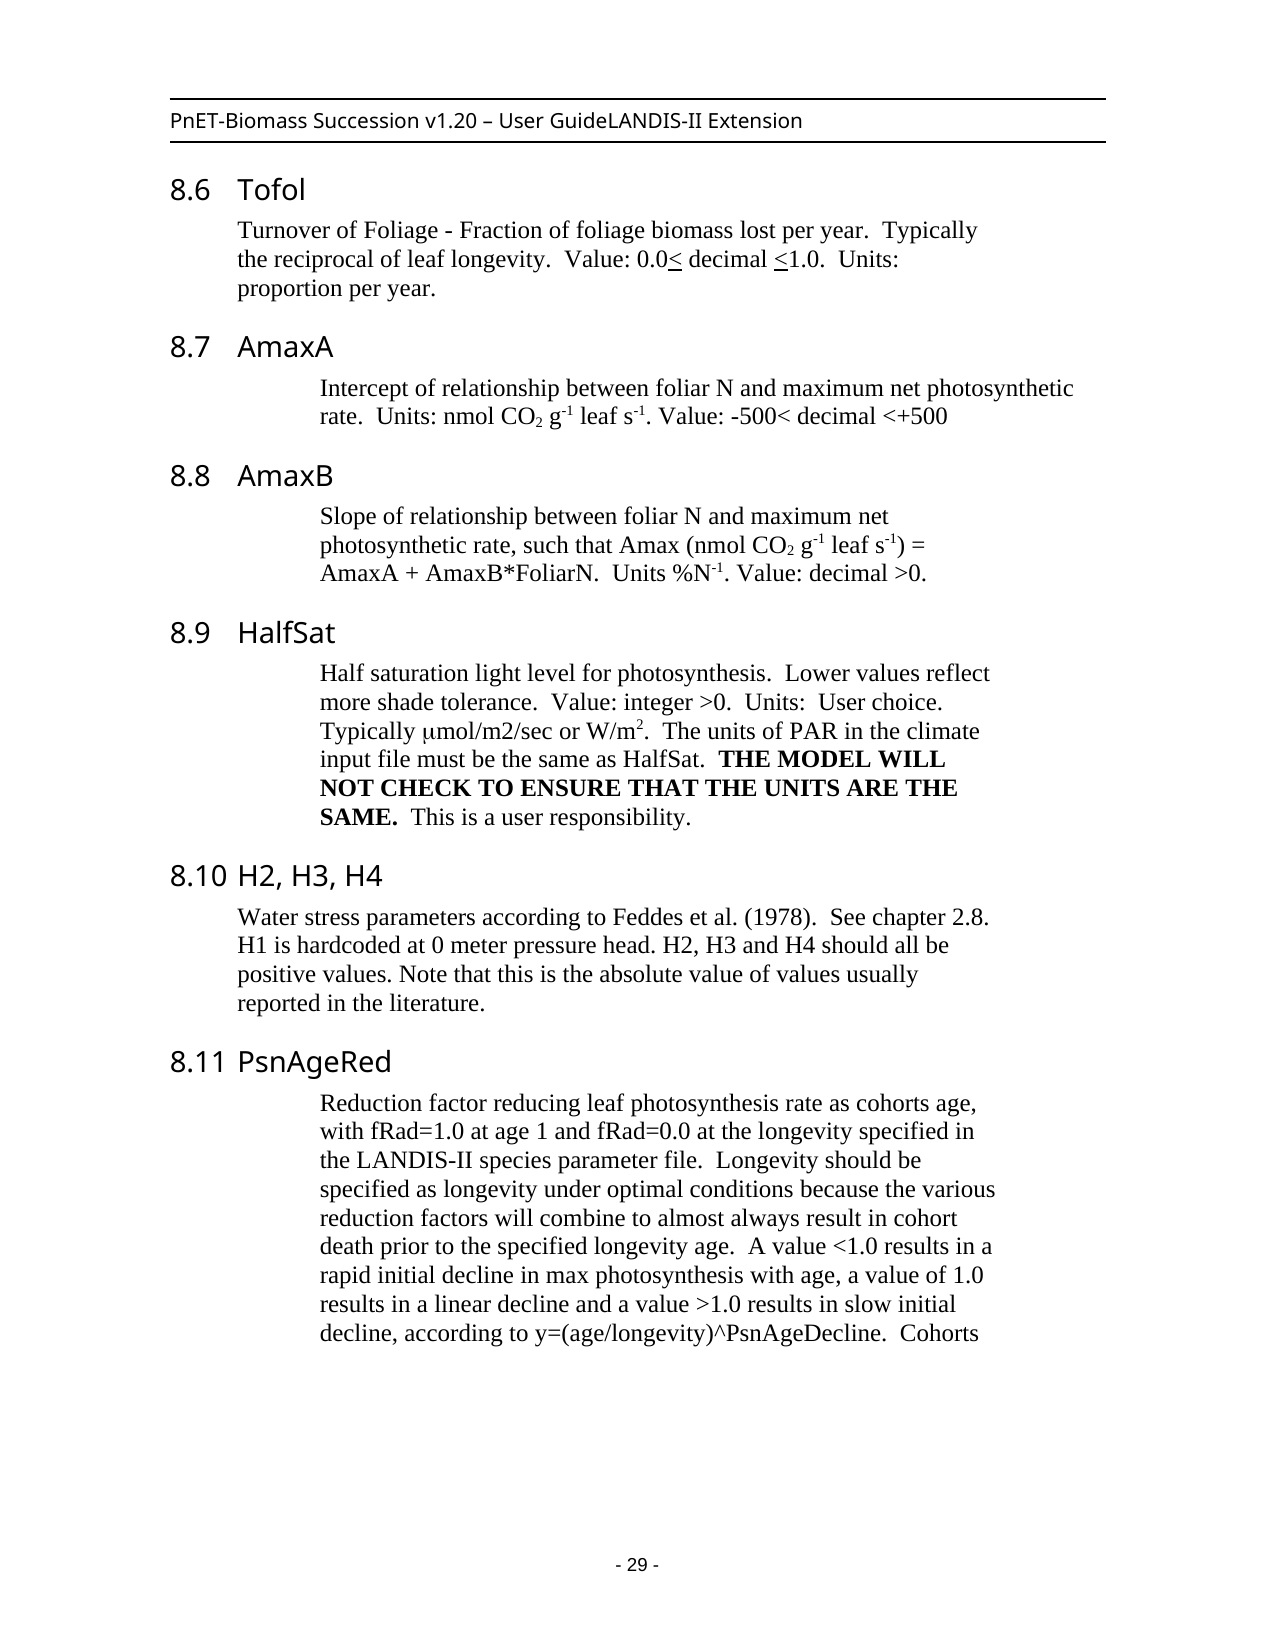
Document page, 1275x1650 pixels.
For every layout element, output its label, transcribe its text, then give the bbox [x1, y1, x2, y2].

subtitle PsnAgeRed [169, 1042, 1106, 1081]
text Half saturation light level for photosynthesis. Lower values reflect more shade tolerance. Value: integer >0. Units: User choice. Typically mol/m2/sec or W/m2. The units of PAR in the climate input file must be the same as HalfSat. THE MODEL WILL NOT CHECK TO ENSURE THAT THE UNITS ARE THE SAME. This is a user responsibility. [319, 658, 1001, 831]
subtitle AmaxB [169, 455, 1106, 495]
subtitle H2, H3, H4 [169, 856, 1106, 895]
text Turnover of Foliage - Fraction of foliage biomass lost per year. Typically the reciprocal of leaf longevity. Value: 0.0< decimal <1.0. Units: proportion per year. [237, 215, 1001, 302]
subtitle Tofol [169, 169, 1106, 209]
subtitle HalfSat [169, 612, 1106, 652]
text Intercept of relationship between foliar N and maximum net photosynthetic rate. Units: nmol CO2 g-1 leaf s-1. Value: -500< decimal <+500 [319, 373, 1106, 430]
subtitle AmaxA [169, 327, 1106, 366]
text Slope of relationship between foliar N and maximum net photosynthetic rate, such that Amax (nmol CO2 g-1 leaf s-1) = AmaxA + AmaxB*FoliarN. Units %N-1. Value: decimal >0. [319, 501, 1001, 587]
text Water stress parameters according to Feddes et al. (1978). See chapter 2.8. H1 is hardcoded at 0 meter pressure head. H2, H3 and H4 should all be positive values. Note that this is the absolute value of values usually reported in the literature. [237, 902, 1001, 1017]
